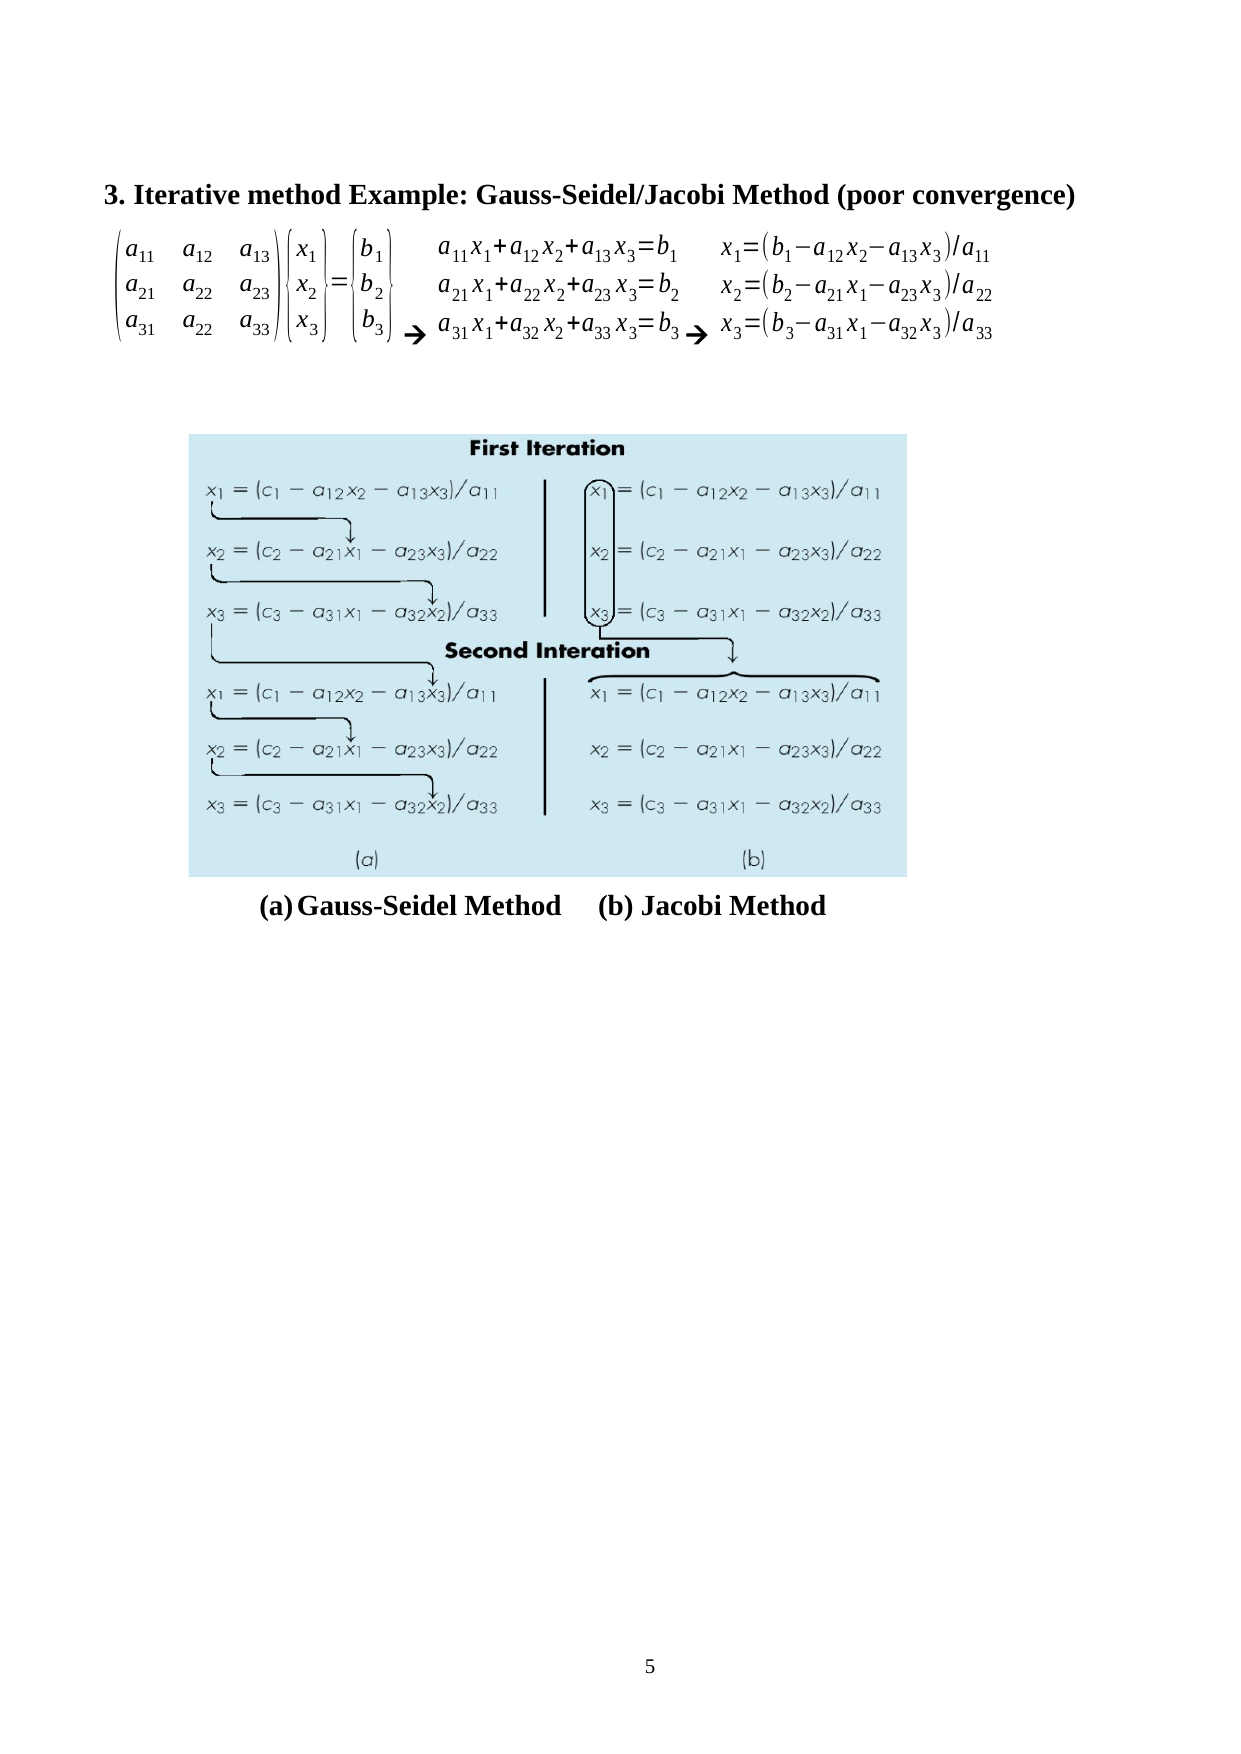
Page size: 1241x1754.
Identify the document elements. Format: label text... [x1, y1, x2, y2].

list Iterative method Example: Gauss-Seidel/Jacobi Method (poor convergence) [103, 177, 1196, 211]
picture [188, 434, 908, 877]
list Gauss-Seidel Method (b) Jacobi Method [259, 888, 1196, 922]
